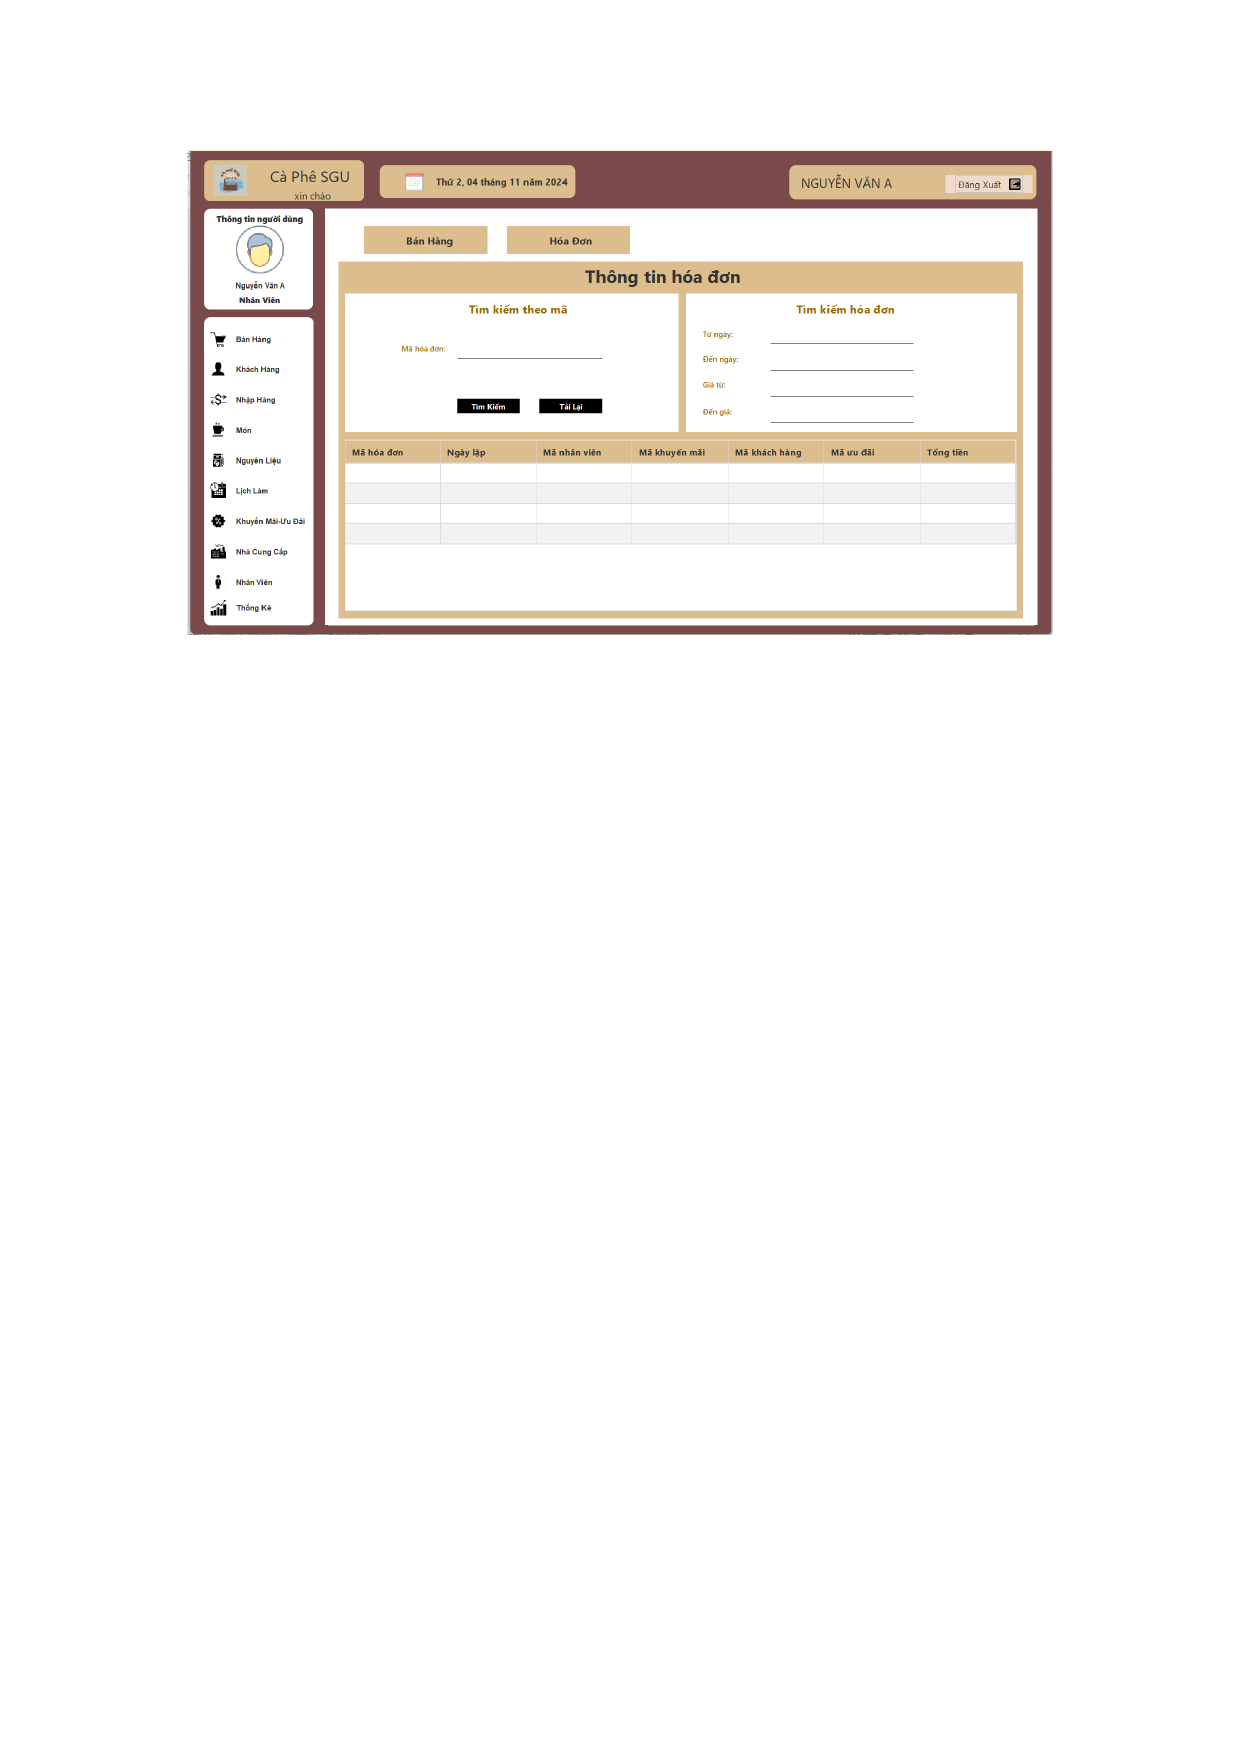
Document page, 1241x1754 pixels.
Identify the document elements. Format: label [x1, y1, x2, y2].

picture [187, 150, 1053, 635]
